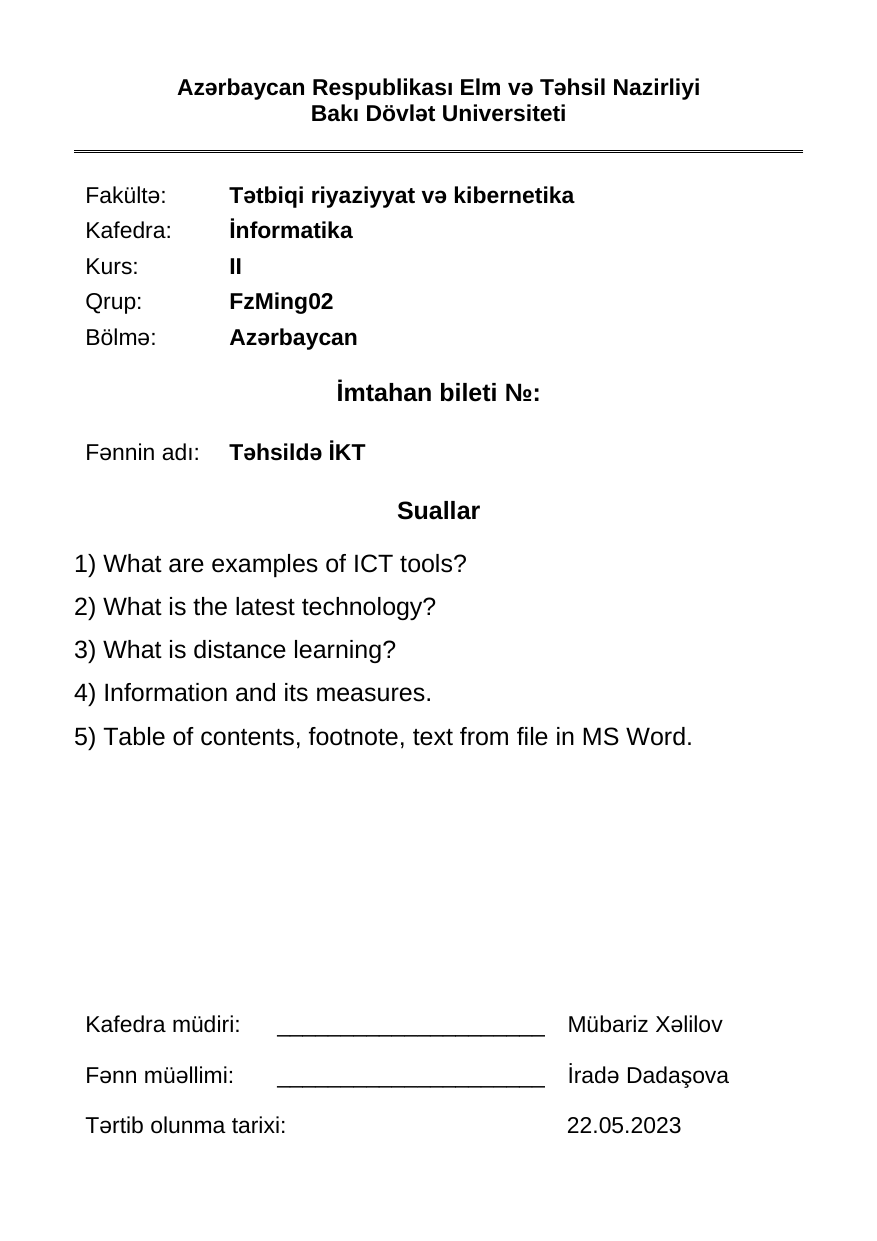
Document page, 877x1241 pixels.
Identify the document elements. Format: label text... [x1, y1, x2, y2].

text 1) What are examples of ICT tools? [74, 549, 803, 578]
text 4) Information and its measures. [74, 678, 803, 707]
text 5) Table of contents, footnote, text from file in MS Word. [74, 722, 803, 750]
text 2) What is the latest technology? [74, 592, 803, 621]
text 3) What is distance learning? [74, 635, 803, 664]
